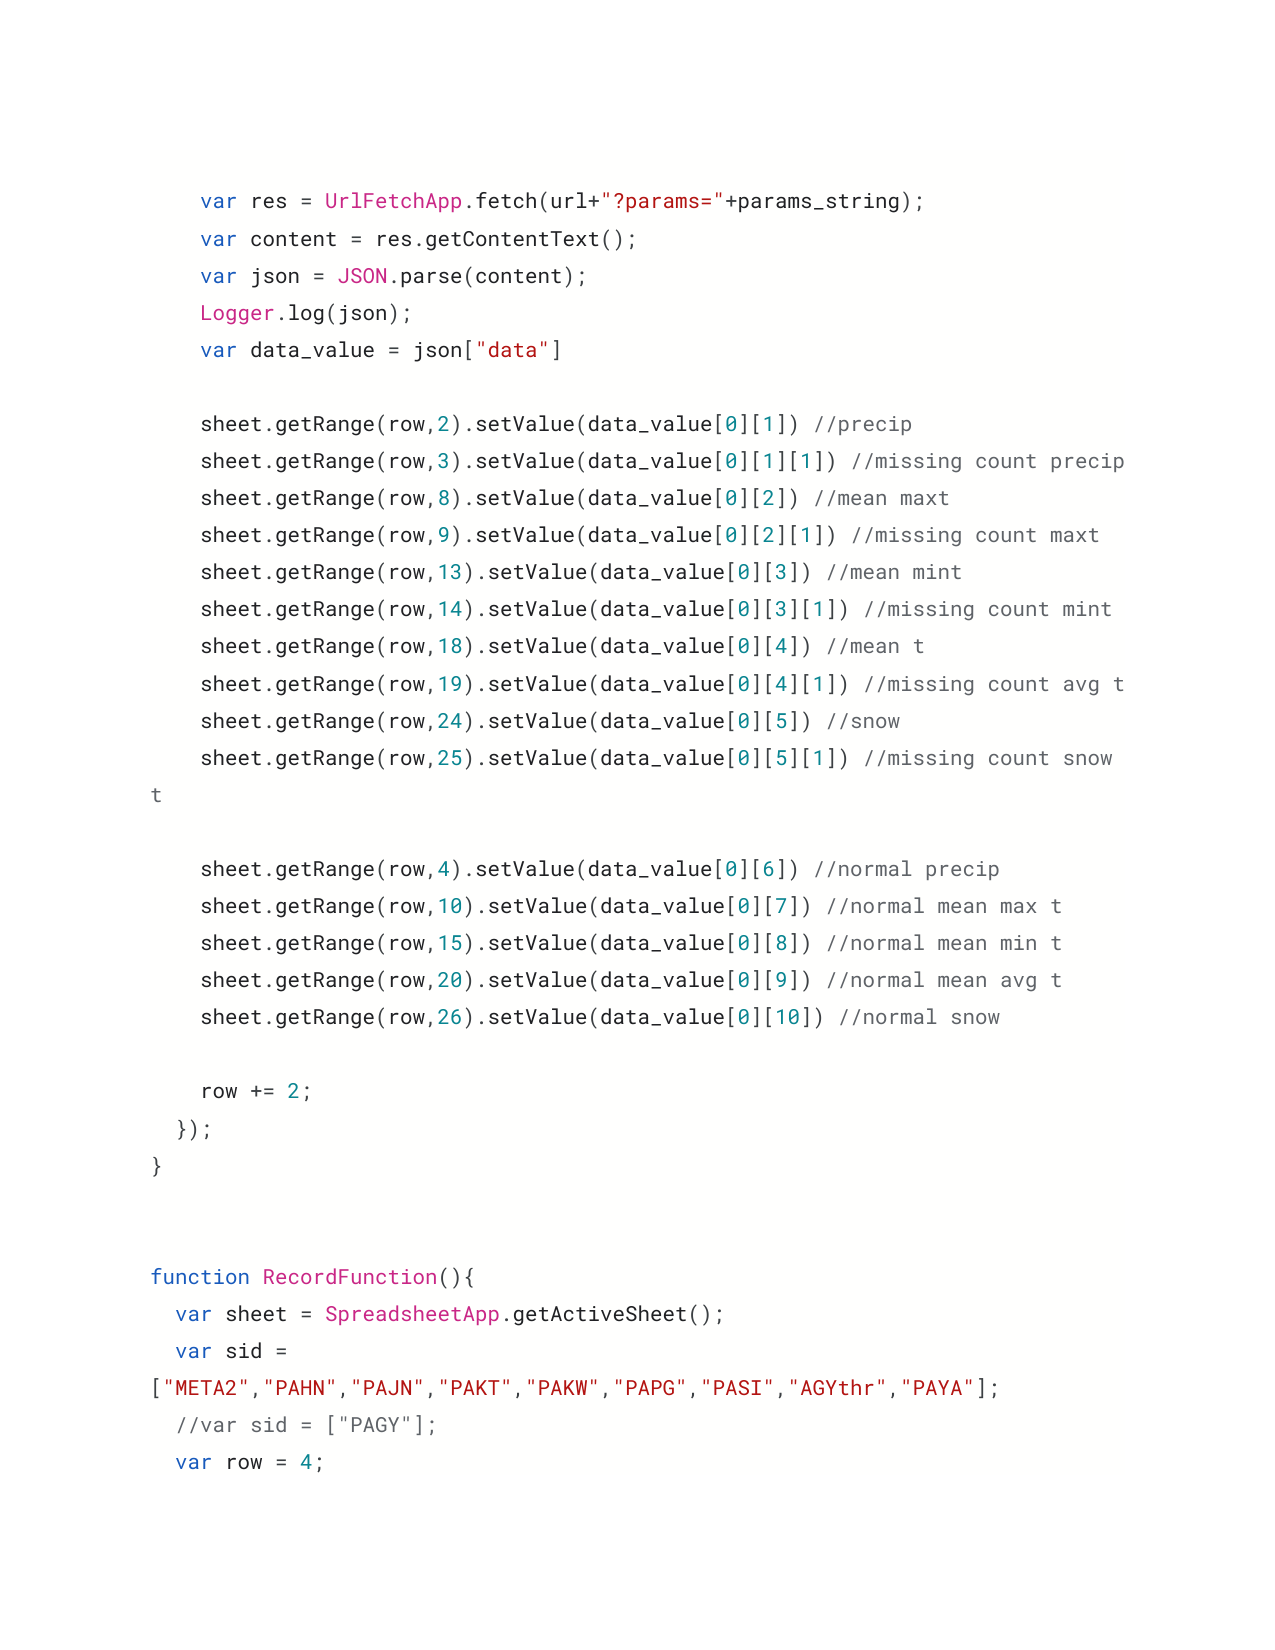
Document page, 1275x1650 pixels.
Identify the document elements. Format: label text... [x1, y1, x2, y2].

text function RecordFunction(){ [150, 1262, 1125, 1290]
text sheet.getRange(row,24).setValue(data_value[0][5]) //snow [150, 706, 1125, 734]
text sheet.getRange(row,10).setValue(data_value[0][7]) //normal mean max t [150, 892, 1125, 919]
text //var sid = ["PAGY"]; [150, 1411, 1125, 1438]
text sheet.getRange(row,18).setValue(data_value[0][4]) //mean t [150, 632, 1125, 659]
text sheet.getRange(row,25).setValue(data_value[0][5][1]) //missing count snow t [150, 743, 1125, 808]
text sheet.getRange(row,4).setValue(data_value[0][6]) //normal precip [150, 854, 1125, 882]
text var res = UrlFetchApp.fetch(url+"?params="+params_string); [150, 187, 1125, 214]
text var json = JSON.parse(content); [150, 261, 1125, 289]
text sheet.getRange(row,15).setValue(data_value[0][8]) //normal mean min t [150, 929, 1125, 956]
text sheet.getRange(row,19).setValue(data_value[0][4][1]) //missing count avg t [150, 669, 1125, 697]
text sheet.getRange(row,13).setValue(data_value[0][3]) //mean mint [150, 558, 1125, 585]
text sheet.getRange(row,8).setValue(data_value[0][2]) //mean maxt [150, 484, 1125, 511]
text }); [150, 1114, 1125, 1142]
text var content = res.getContentText(); [150, 224, 1125, 252]
text sheet.getRange(row,3).setValue(data_value[0][1][1]) //missing count precip [150, 447, 1125, 474]
text var sheet = SpreadsheetApp.getActiveSheet(); [150, 1299, 1125, 1327]
text var sid = ["META2","PAHN","PAJN","PAKT","PAKW","PAPG","PASI","AGYthr","PAYA"]; [150, 1337, 1125, 1401]
text sheet.getRange(row,14).setValue(data_value[0][3][1]) //missing count mint [150, 595, 1125, 622]
text } [150, 1151, 1125, 1179]
text sheet.getRange(row,2).setValue(data_value[0][1]) //precip [150, 409, 1125, 437]
text sheet.getRange(row,9).setValue(data_value[0][2][1]) //missing count maxt [150, 521, 1125, 548]
text Logger.log(json); [150, 298, 1125, 326]
text var data_value = json["data"] [150, 335, 1125, 363]
text var row = 4; [150, 1448, 1125, 1475]
text row += 2; [150, 1077, 1125, 1104]
text sheet.getRange(row,26).setValue(data_value[0][10]) //normal snow [150, 1003, 1125, 1030]
text sheet.getRange(row,20).setValue(data_value[0][9]) //normal mean avg t [150, 966, 1125, 993]
